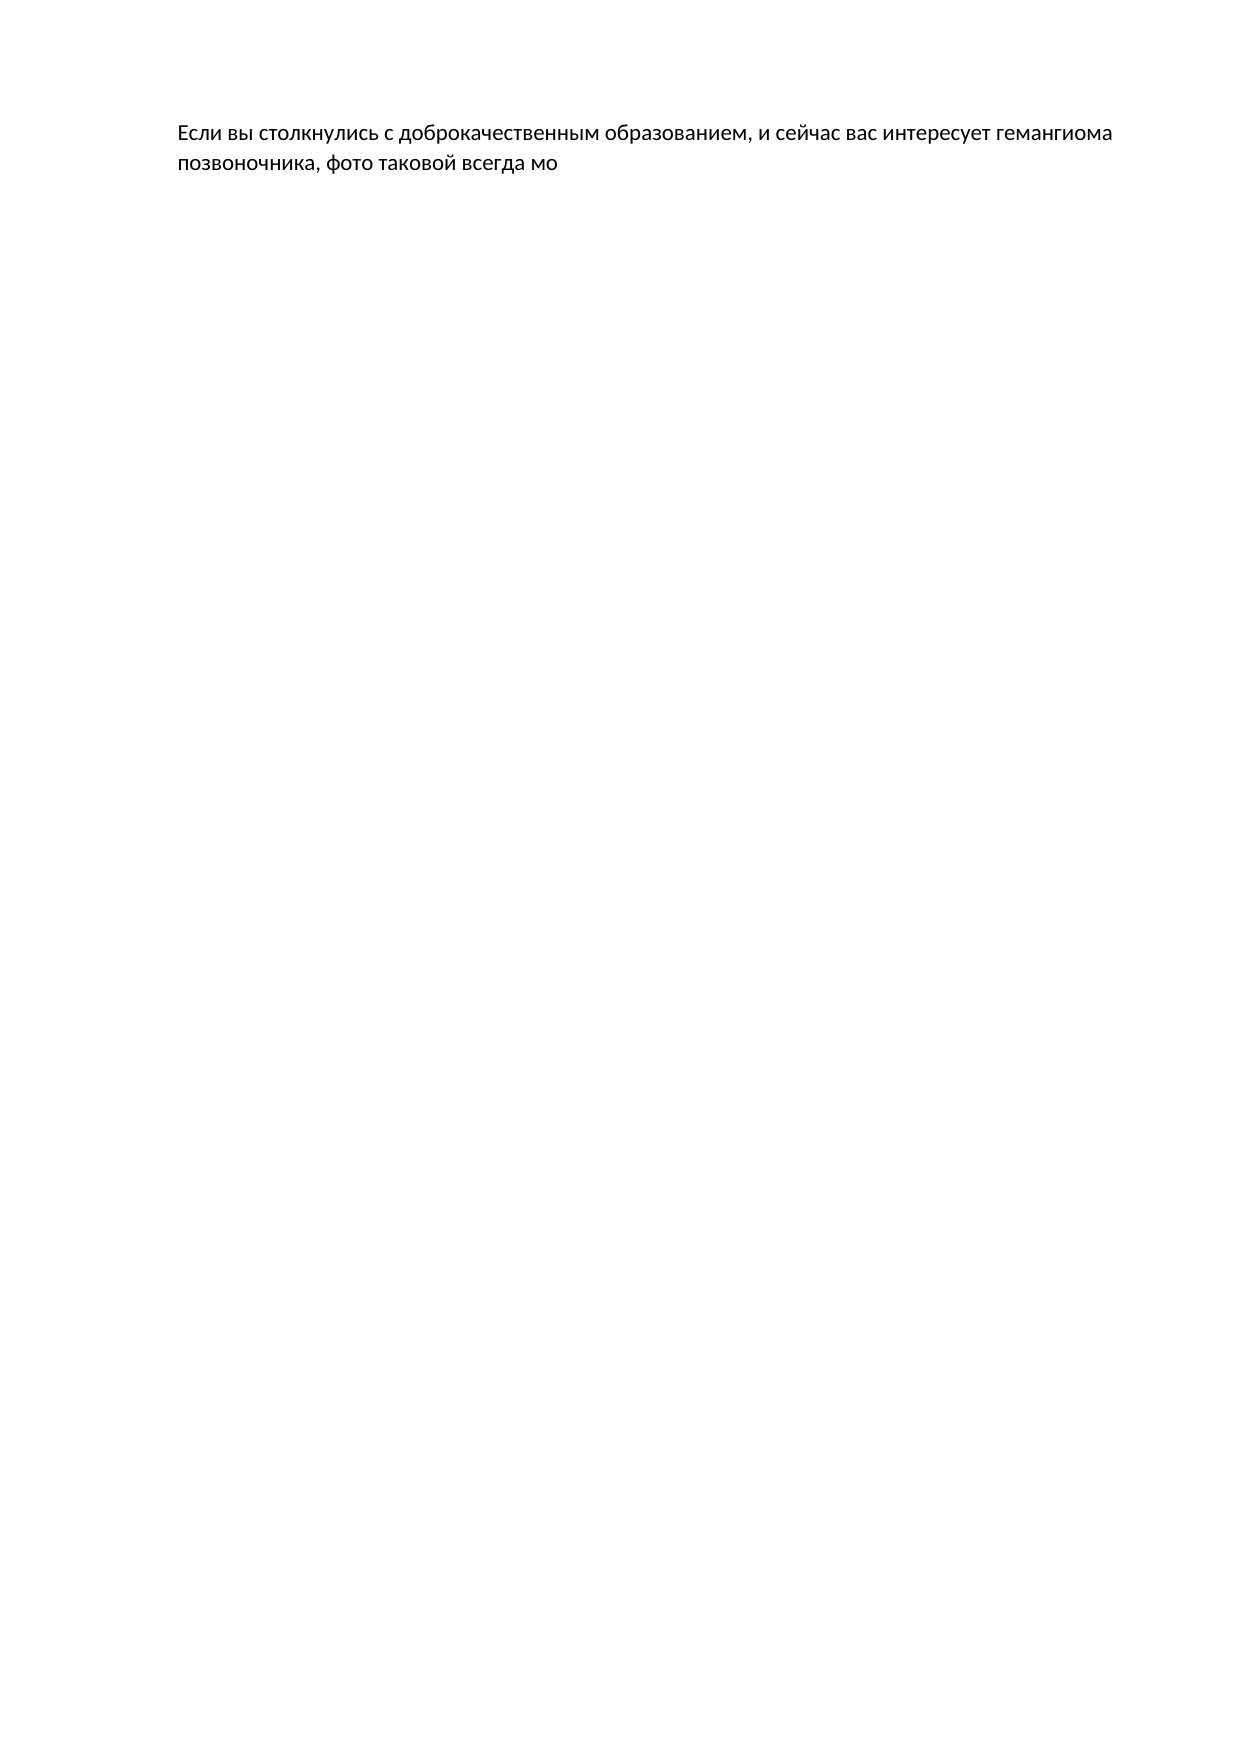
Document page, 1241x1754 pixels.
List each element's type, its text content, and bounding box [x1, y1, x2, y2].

text Если вы столкнулись с доброкачественным образованием, и сейчас вас интересует гемангиома позвоночника, фото таковой всегда мо [177, 118, 1152, 176]
